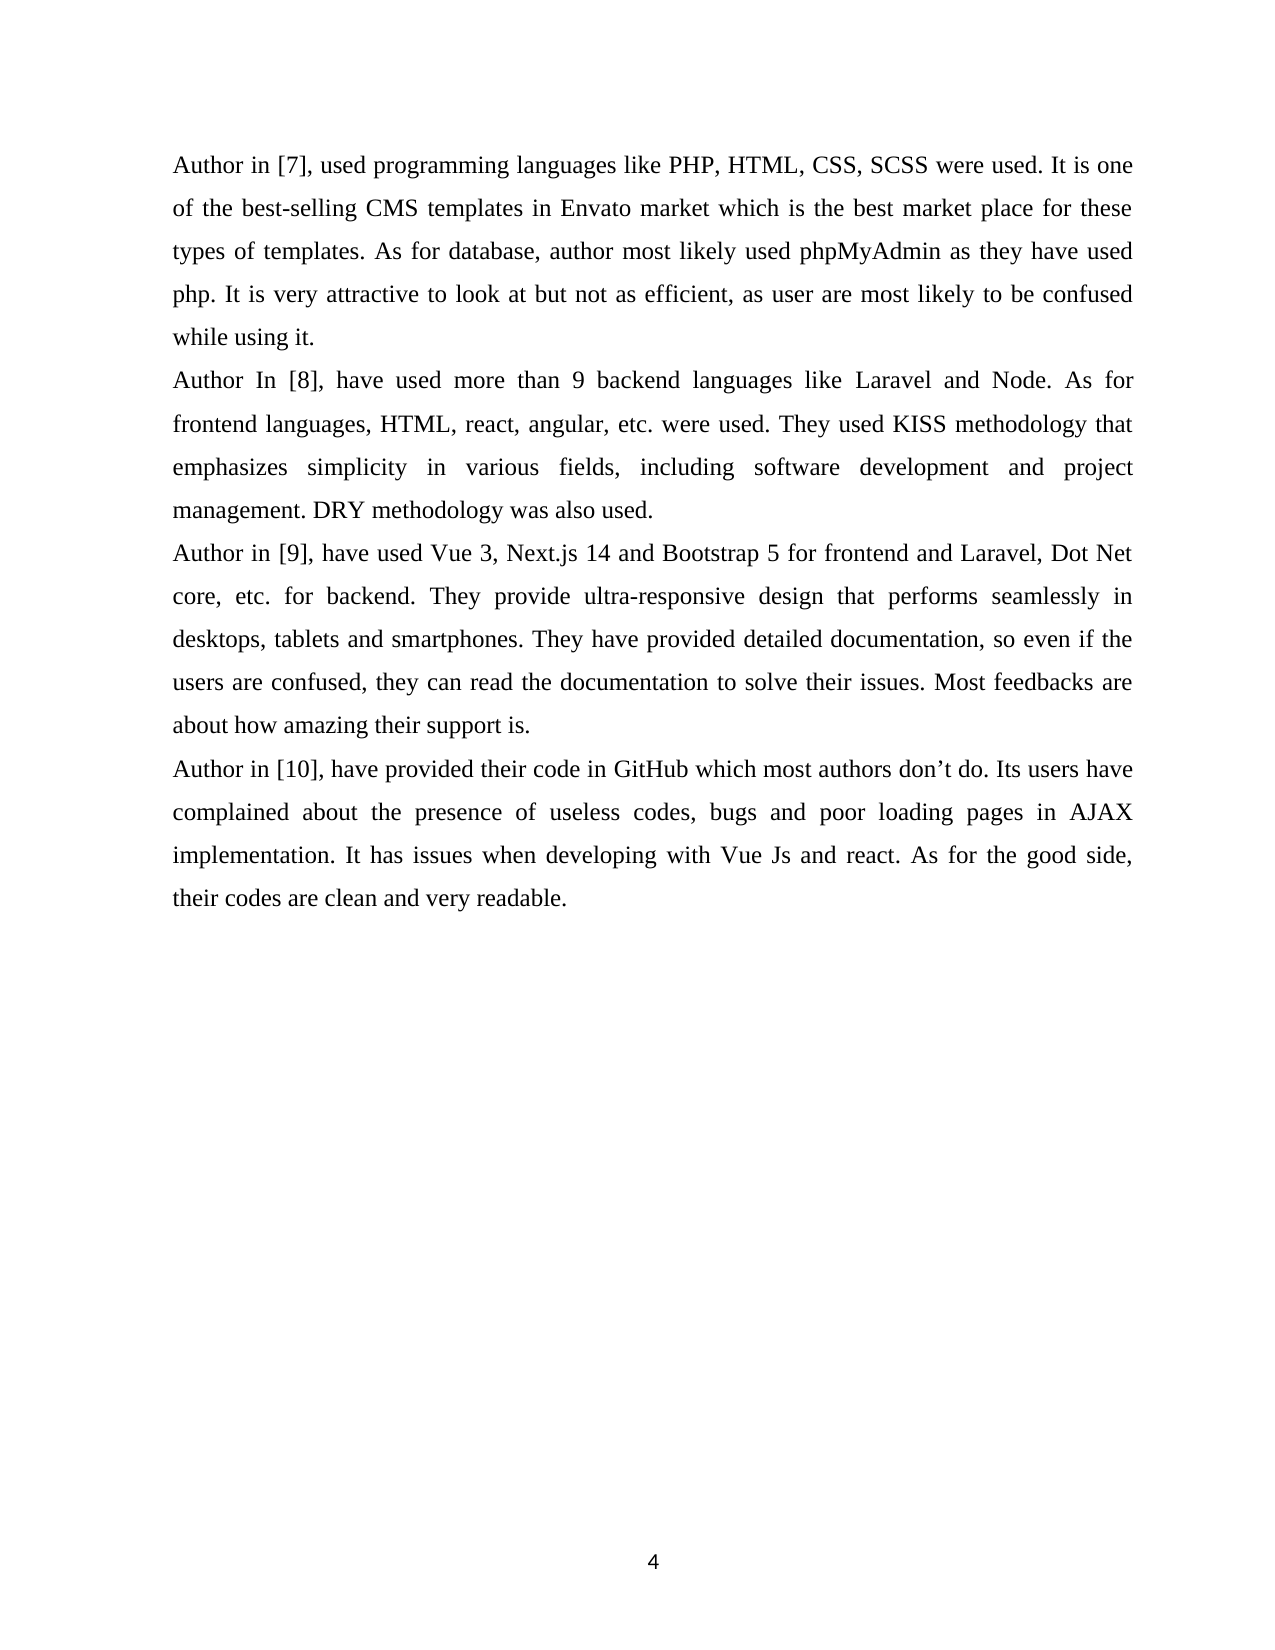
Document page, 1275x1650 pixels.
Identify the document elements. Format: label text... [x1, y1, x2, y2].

list Author in , have used Vue 3, Next.js 14 and Bootstrap 5 for frontend and Laravel, Dot Net core, etc. for backend. They provide ultra-responsive design that performs seamlessly in desktops, tablets and smartphones. They have provided detailed documentation, so even if the users are confused, they can read the documentation to solve their issues. Most feedbacks are about how amazing their support is. [172, 538, 1134, 739]
list Author in , used programming languages like PHP, HTML, CSS, SCSS were used. It is one of the best-selling CMS templates in Envato market which is the best market place for these types of templates. As for database, author most likely used phpMyAdmin as they have used php. It is very attractive to look at but not as efficient, as user are most likely to be confused while using it. [172, 150, 1134, 351]
list Author In , have used more than 9 backend languages like Laravel and Node. As for frontend languages, HTML, react, angular, etc. were used. They used KISS methodology that emphasizes simplicity in various fields, including software development and project management. DRY methodology was also used. [172, 366, 1134, 524]
list Author in , have provided their code in GitHub which most authors don’t do. Its users have complained about the presence of useless codes, bugs and poor loading pages in AJAX implementation. It has issues when developing with Vue Js and react. As for the good side, their codes are clean and very readable. [172, 754, 1134, 912]
